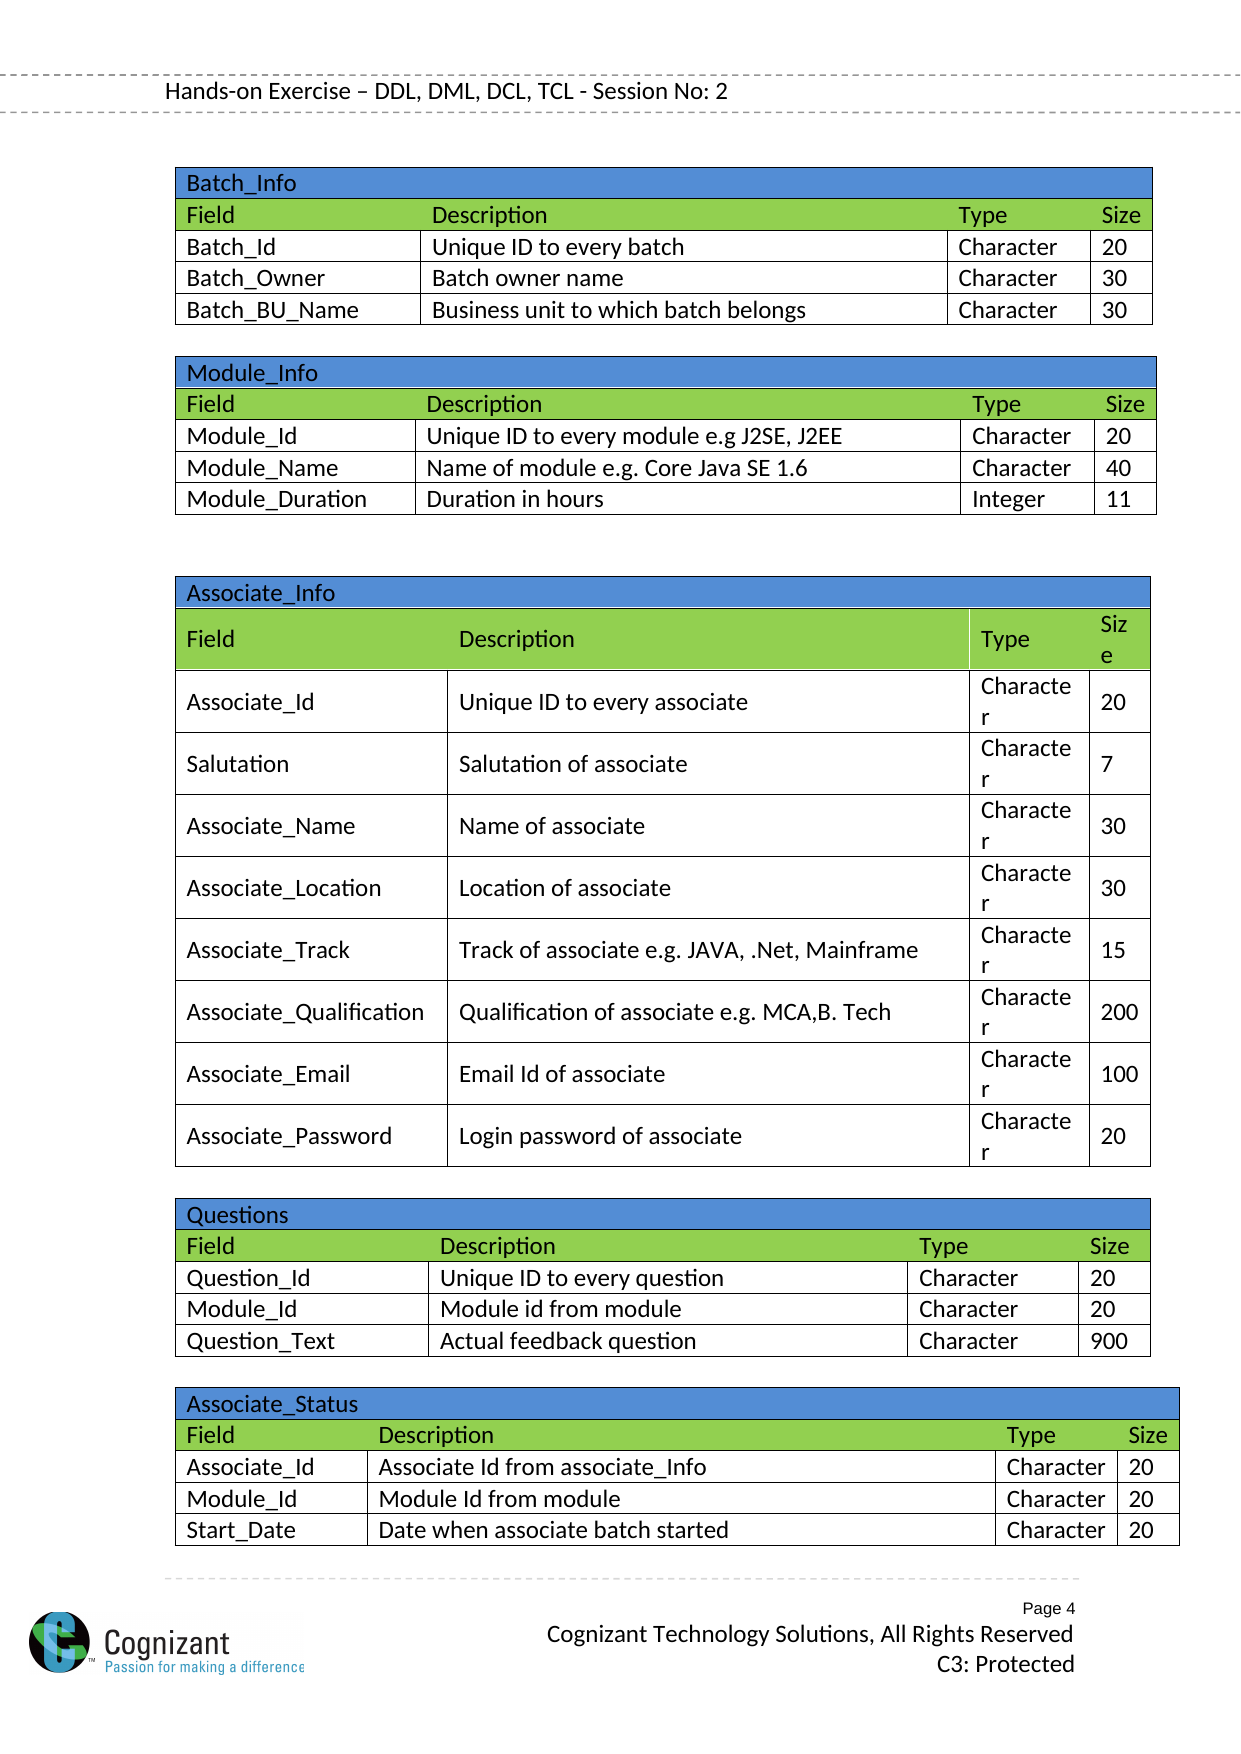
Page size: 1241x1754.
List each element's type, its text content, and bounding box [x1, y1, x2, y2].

table_cell Type [995, 1420, 1117, 1450]
table_cell 900 [1079, 1325, 1150, 1356]
table_cell Email Id of associate [448, 1043, 969, 1104]
table_cell Question_Id [176, 1262, 428, 1292]
table_cell Module_Id [176, 1483, 367, 1513]
table_cell Module_Id [176, 1294, 428, 1324]
table_cell Start_Date [176, 1514, 367, 1545]
table_cell Field [176, 199, 421, 230]
table_cell Login password of associate [448, 1105, 969, 1166]
table_cell Type [970, 609, 1089, 669]
table_cell 30 [1091, 262, 1152, 293]
table_cell Unique ID to every module e.g J2SE, J2EE [416, 420, 960, 451]
table_cell Size [1089, 609, 1150, 669]
table_cell 30 [1091, 294, 1152, 324]
table_cell Character [970, 981, 1089, 1042]
table_cell Salutation [176, 733, 447, 794]
table_header Associate_Status [176, 1388, 1179, 1419]
table_cell 7 [1090, 733, 1150, 794]
table_cell 20 [1091, 231, 1152, 261]
table_cell Character [996, 1514, 1117, 1545]
table_cell Size [1079, 1230, 1150, 1261]
table_cell 20 [1090, 1105, 1150, 1166]
table_cell Track of associate e.g. JAVA, .Net, Mainframe [448, 919, 969, 980]
table_cell Character [948, 262, 1090, 293]
table_cell Character [970, 857, 1089, 918]
table_cell Module id from module [429, 1294, 907, 1324]
table_cell Salutation of associate [448, 733, 969, 794]
table_cell 200 [1090, 981, 1150, 1042]
table_cell Module_Id [176, 420, 415, 451]
table_cell Character [970, 1043, 1089, 1104]
table_cell Character [948, 294, 1090, 324]
table_cell Character [908, 1294, 1078, 1324]
table_cell Character [961, 420, 1094, 451]
table_cell Unique ID to every question [429, 1262, 907, 1292]
table_cell Batch_Owner [176, 262, 420, 293]
table_cell Batch owner name [421, 262, 947, 293]
table_cell Associate_Track [176, 919, 447, 980]
table_cell 20 [1118, 1483, 1179, 1513]
table_cell Batch_Id [176, 231, 420, 261]
table_cell 15 [1090, 919, 1150, 980]
table_cell Actual feedback question [429, 1325, 907, 1356]
table_cell 20 [1095, 420, 1156, 451]
table_cell Type [947, 199, 1090, 230]
table_cell Associate Id from associate_Info [368, 1451, 995, 1482]
table_cell Type [908, 1230, 1079, 1261]
table_cell Type [961, 389, 1094, 419]
table_cell Associate_Location [176, 857, 447, 918]
table_cell Module_Name [176, 452, 415, 482]
table_cell Description [415, 389, 961, 419]
table_cell Character [970, 1105, 1089, 1166]
table_cell Business unit to which batch belongs [421, 294, 947, 324]
table_cell Character [970, 919, 1089, 980]
table_cell Module Id from module [368, 1483, 995, 1513]
table_cell Field [176, 1420, 367, 1450]
table_cell Field [176, 609, 448, 669]
table_cell 40 [1095, 452, 1156, 482]
table_cell Associate_Password [176, 1105, 447, 1166]
picture [29, 1612, 304, 1675]
table_cell Description [367, 1420, 995, 1450]
table_cell 30 [1090, 795, 1150, 856]
table_cell Character [996, 1483, 1117, 1513]
table_cell 20 [1079, 1294, 1150, 1324]
table_cell 20 [1090, 671, 1150, 732]
table_cell Name of associate [448, 795, 969, 856]
table_cell Integer [961, 483, 1094, 514]
table_cell Character [970, 671, 1089, 732]
table_cell Description [448, 609, 969, 669]
table_cell 100 [1090, 1043, 1150, 1104]
table_cell 11 [1095, 483, 1156, 514]
table_cell Description [429, 1230, 908, 1261]
table_cell Location of associate [448, 857, 969, 918]
table_cell Size [1090, 199, 1152, 230]
table_cell Name of module e.g. Core Java SE 1.6 [416, 452, 960, 482]
table_cell Module_Duration [176, 483, 415, 514]
table_header Batch_Info [176, 168, 1152, 198]
table_cell Character [908, 1262, 1078, 1292]
table_cell Associate_Id [176, 671, 447, 732]
table_cell Unique ID to every batch [421, 231, 947, 261]
table_cell Size [1094, 389, 1156, 419]
table_cell Character [970, 733, 1089, 794]
table_cell Character [948, 231, 1090, 261]
table_header Questions [176, 1199, 1150, 1229]
table_cell 30 [1090, 857, 1150, 918]
table_cell 20 [1118, 1514, 1179, 1545]
table_header Associate_Info [176, 577, 1150, 607]
table_cell Date when associate batch started [368, 1514, 995, 1545]
table_cell Character [908, 1325, 1078, 1356]
table_cell Question_Text [176, 1325, 428, 1356]
table_cell Character [961, 452, 1094, 482]
table_cell 20 [1118, 1451, 1179, 1482]
table_cell Size [1117, 1420, 1179, 1450]
table_cell Unique ID to every associate [448, 671, 969, 732]
table_cell Field [176, 389, 415, 419]
table_header Module_Info [176, 357, 1156, 387]
table_cell Associate_Id [176, 1451, 367, 1482]
table_cell Qualification of associate e.g. MCA,B. Tech [448, 981, 969, 1042]
table_cell Duration in hours [416, 483, 960, 514]
table_cell Associate_Email [176, 1043, 447, 1104]
table_cell Associate_Qualification [176, 981, 447, 1042]
table_cell Character [970, 795, 1089, 856]
table_cell Character [996, 1451, 1117, 1482]
table_cell Associate_Name [176, 795, 447, 856]
table_cell 20 [1079, 1262, 1150, 1292]
table_cell Field [176, 1230, 429, 1261]
table_cell Batch_BU_Name [176, 294, 420, 324]
table_cell Description [421, 199, 947, 230]
